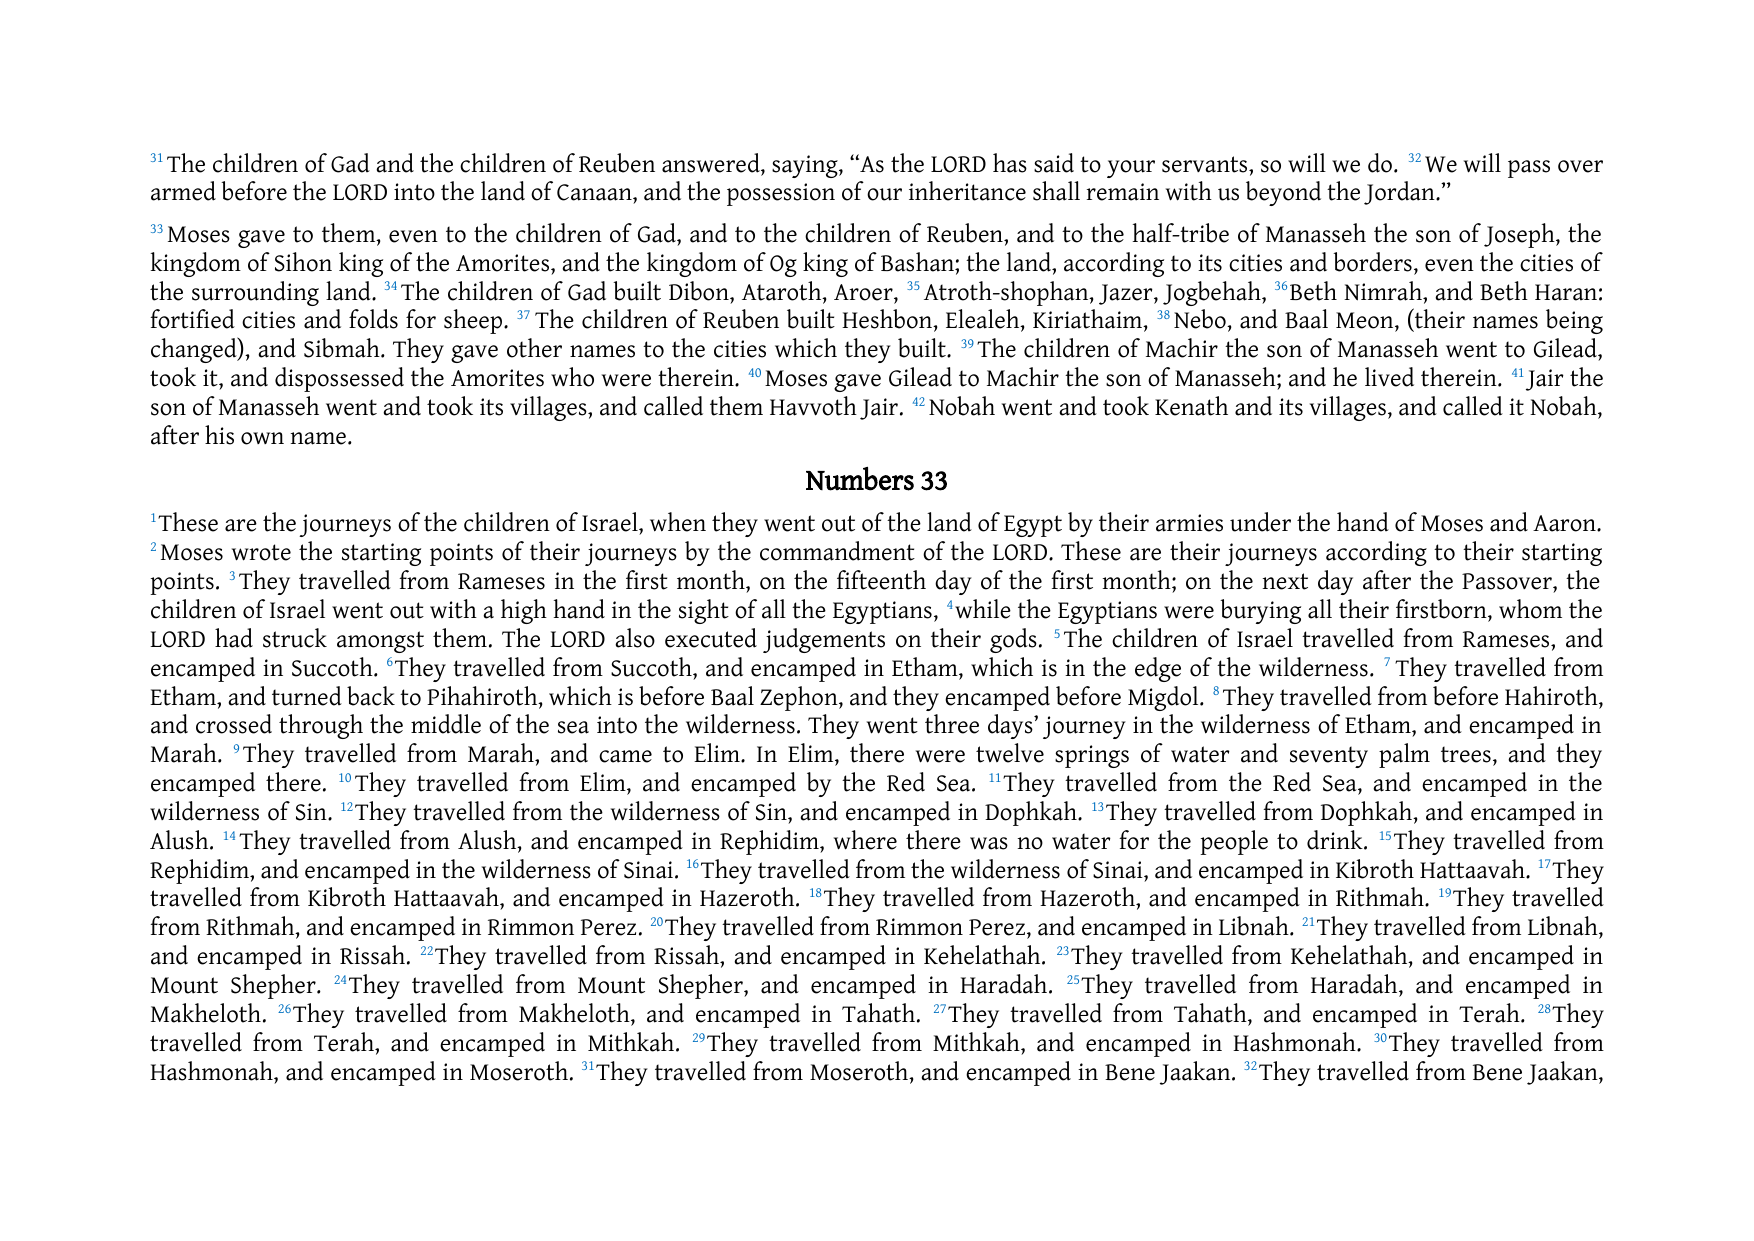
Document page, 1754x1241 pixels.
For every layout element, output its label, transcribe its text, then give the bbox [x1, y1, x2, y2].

text 33 Moses gave to them, even to the children of Gad, and to the children of Reuben, and to the half-tribe of Manasseh the son of Joseph, the kingdom of Sihon king of the Amorites, and the kingdom of Og king of Bashan; the land, according to its cities and borders, even the cities of the surrounding land. 34 The children of Gad built Dibon, Ataroth, Aroer, 35 Atroth-shophan, Jazer, Jogbehah, 36 Beth Nimrah, and Beth Haran: fortified cities and folds for sheep. 37 The children of Reuben built Heshbon, Elealeh, Kiriathaim, 38 Nebo, and Baal Meon, (their names being changed), and Sibmah. They gave other names to the cities which they built. 39 The children of Machir the son of Manasseh went to Gilead, took it, and dispossessed the Amorites who were therein. 40 Moses gave Gilead to Machir the son of Manasseh; and he lived therein. 41 Jair the son of Manasseh went and took its villages, and called them Havvoth Jair. 42 Nobah went and took Kenath and its villages, and called it Nobah, after his own name. [150, 220, 1604, 451]
text 31 The children of Gad and the children of Reuben answered, saying, “As the LORD has said to your servants, so will we do. 32 We will pass over armed before the LORD into the land of Canaan, and the possession of our inheritance shall remain with us beyond the Jordan.” [150, 150, 1604, 208]
text Numbers 33 [150, 463, 1604, 497]
